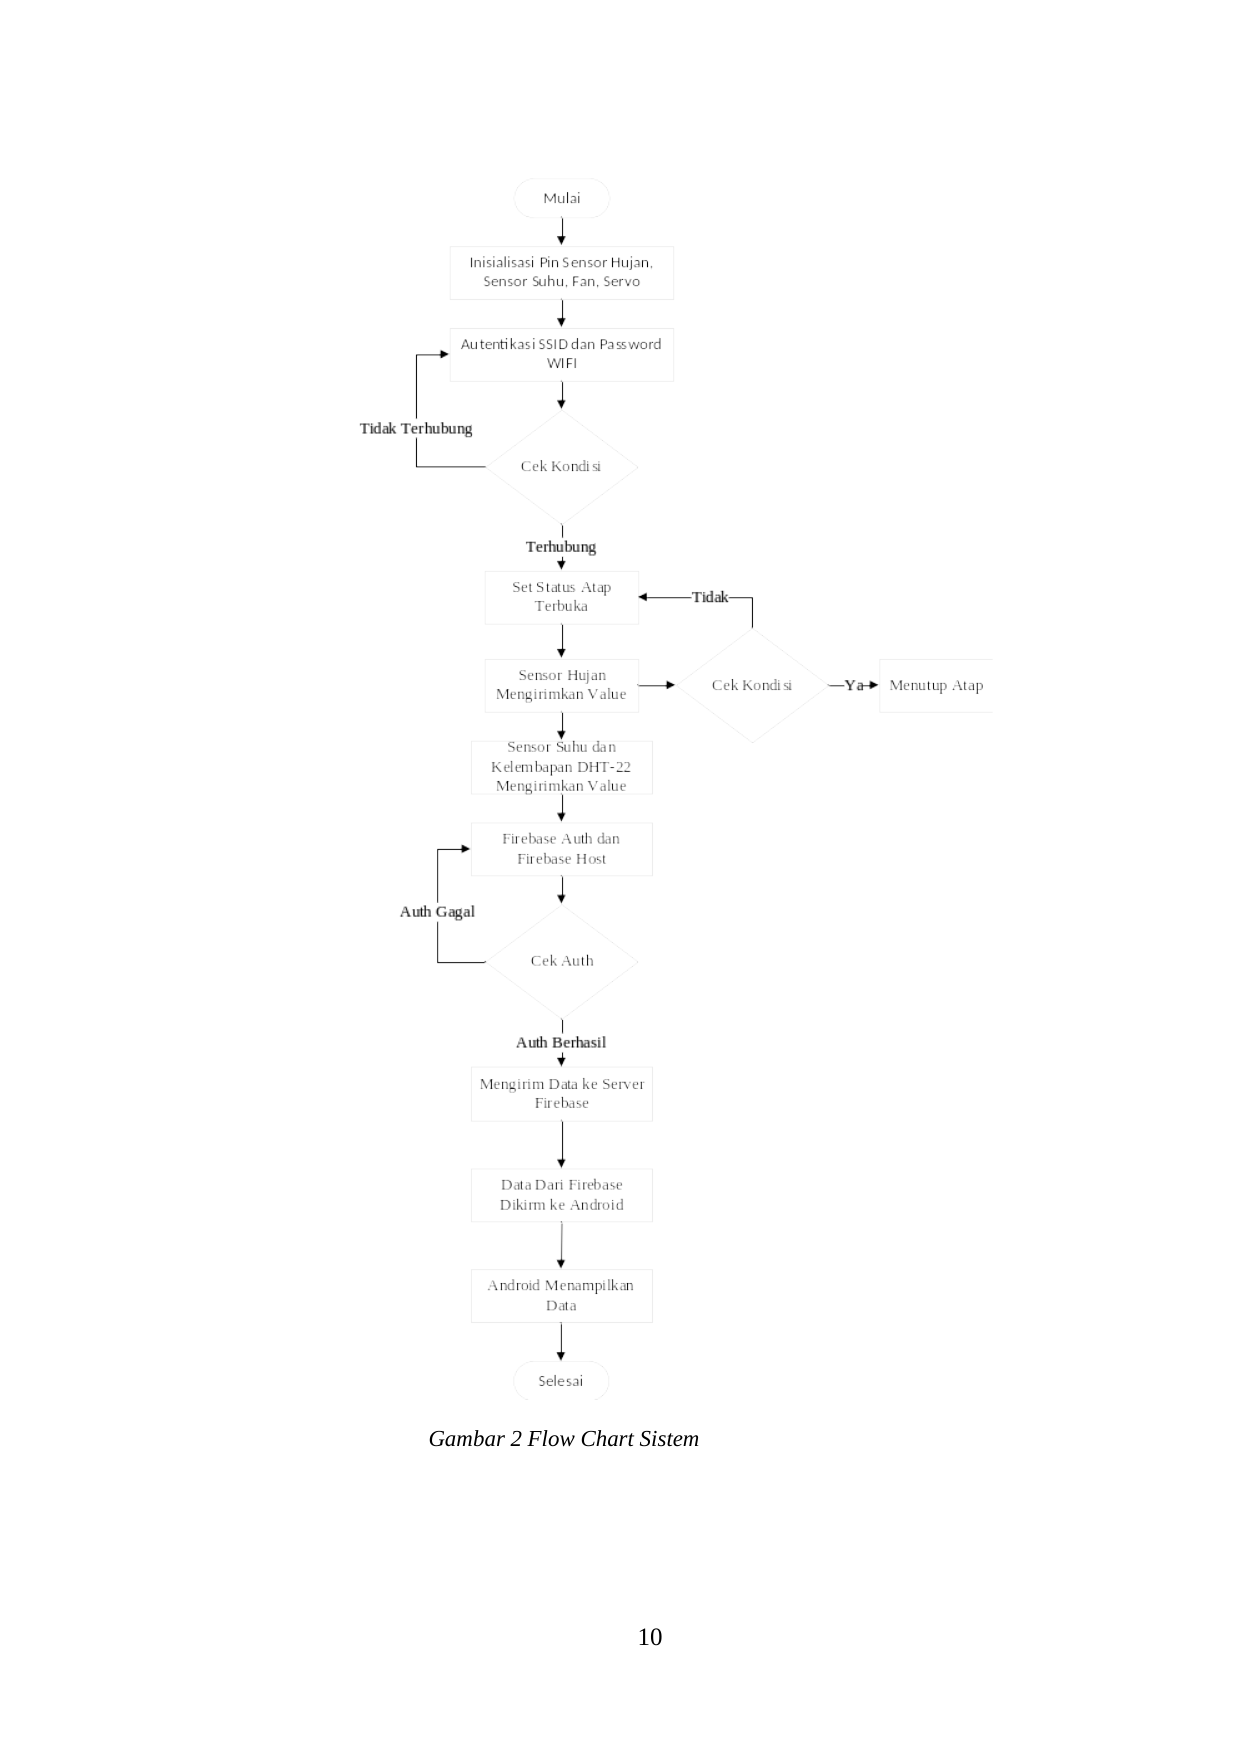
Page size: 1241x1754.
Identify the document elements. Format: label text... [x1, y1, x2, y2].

text Gambar 2 Flow Chart Sistem [428, 1425, 1063, 1451]
